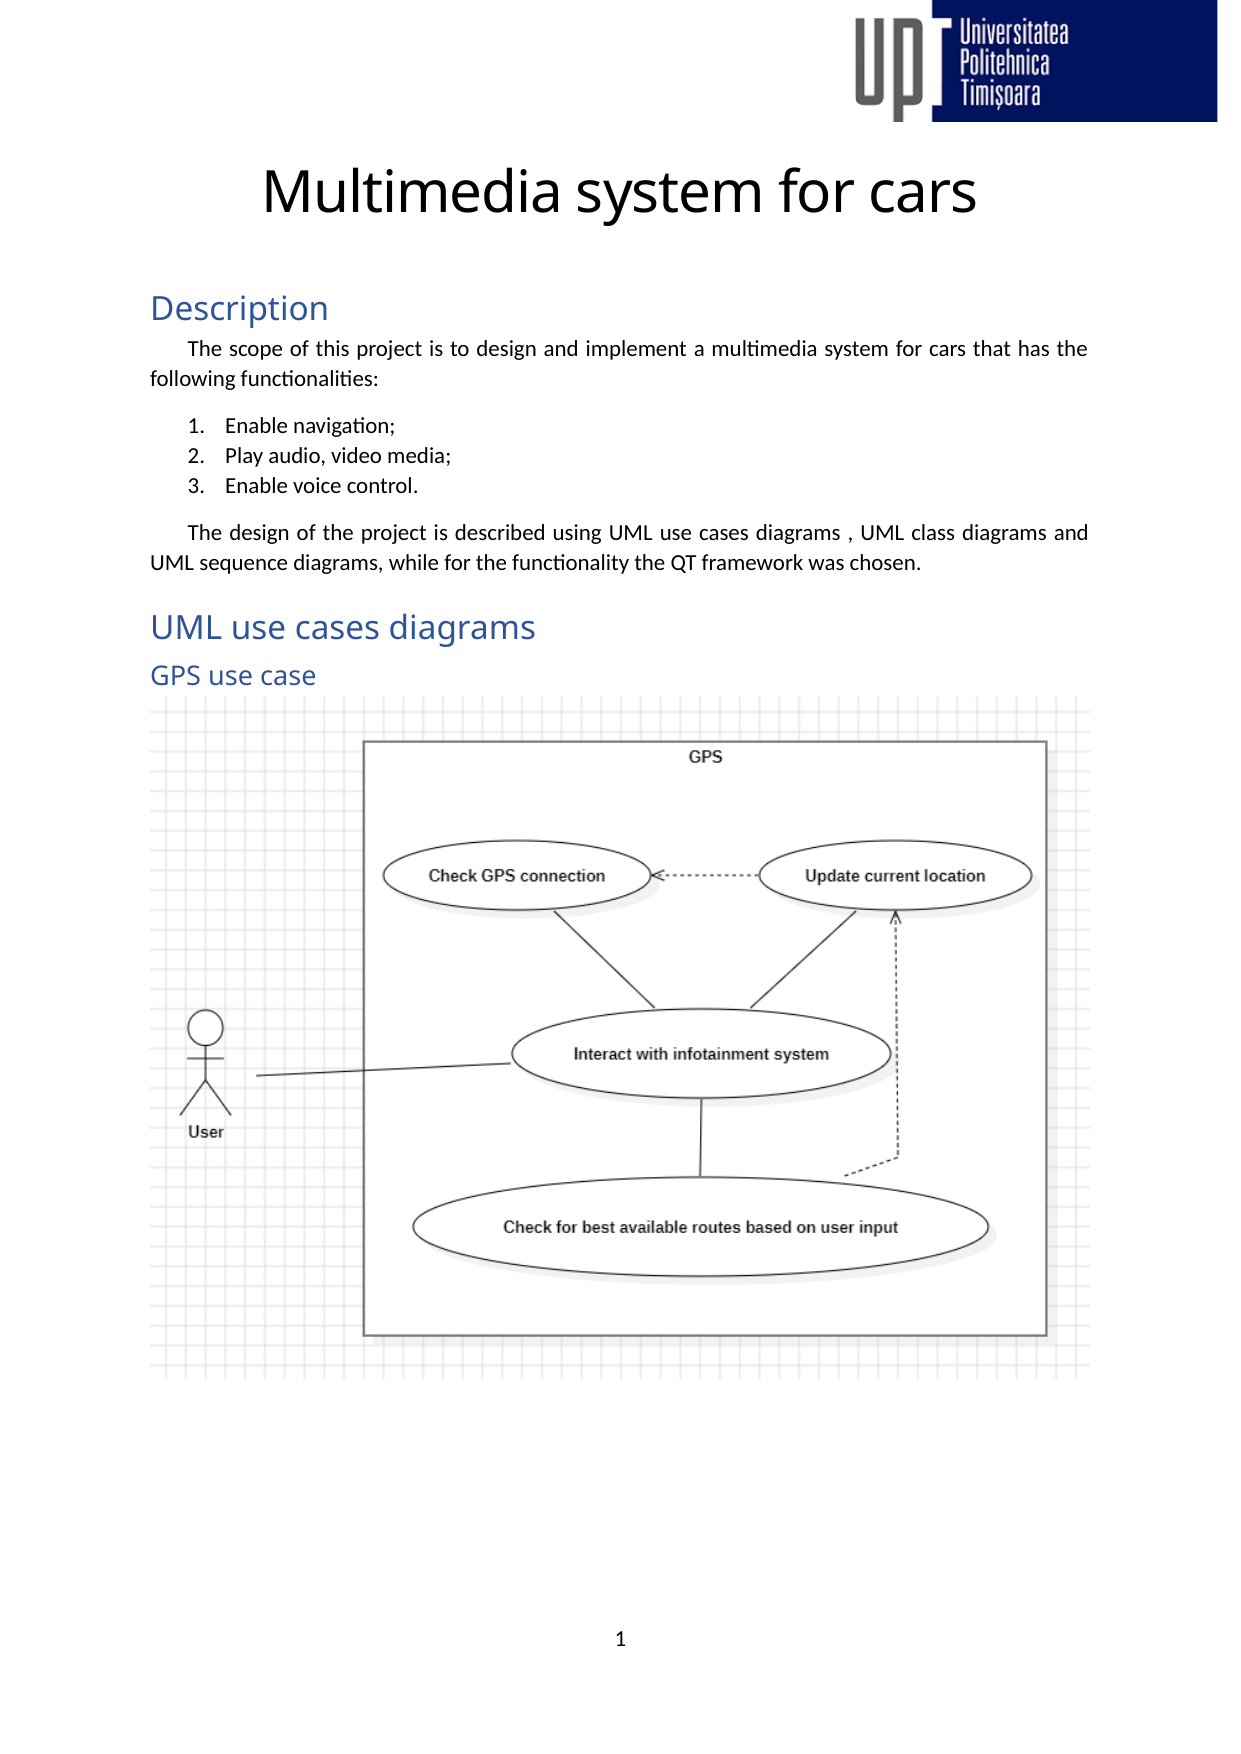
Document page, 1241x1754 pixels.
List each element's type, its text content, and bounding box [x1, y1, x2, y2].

subtitle UML use cases diagrams [150, 603, 1090, 649]
subtitle GPS use case [150, 657, 1090, 693]
list Enable navigation; [187, 411, 1090, 439]
picture [855, 0, 1218, 122]
list Enable voice control. [187, 471, 1090, 499]
title Multimedia system for cars [150, 150, 1090, 229]
picture [150, 696, 1091, 1379]
text The scope of this project is to design and implement a multimedia system for cars that has the following functionalities: [150, 334, 1090, 392]
text The design of the project is described using UML use cases diagrams , UML class diagrams and UML sequence diagrams, while for the functionality the QT framework was chosen. [150, 518, 1090, 576]
list Play audio, video media; [187, 441, 1090, 469]
subtitle Description [150, 285, 1090, 330]
